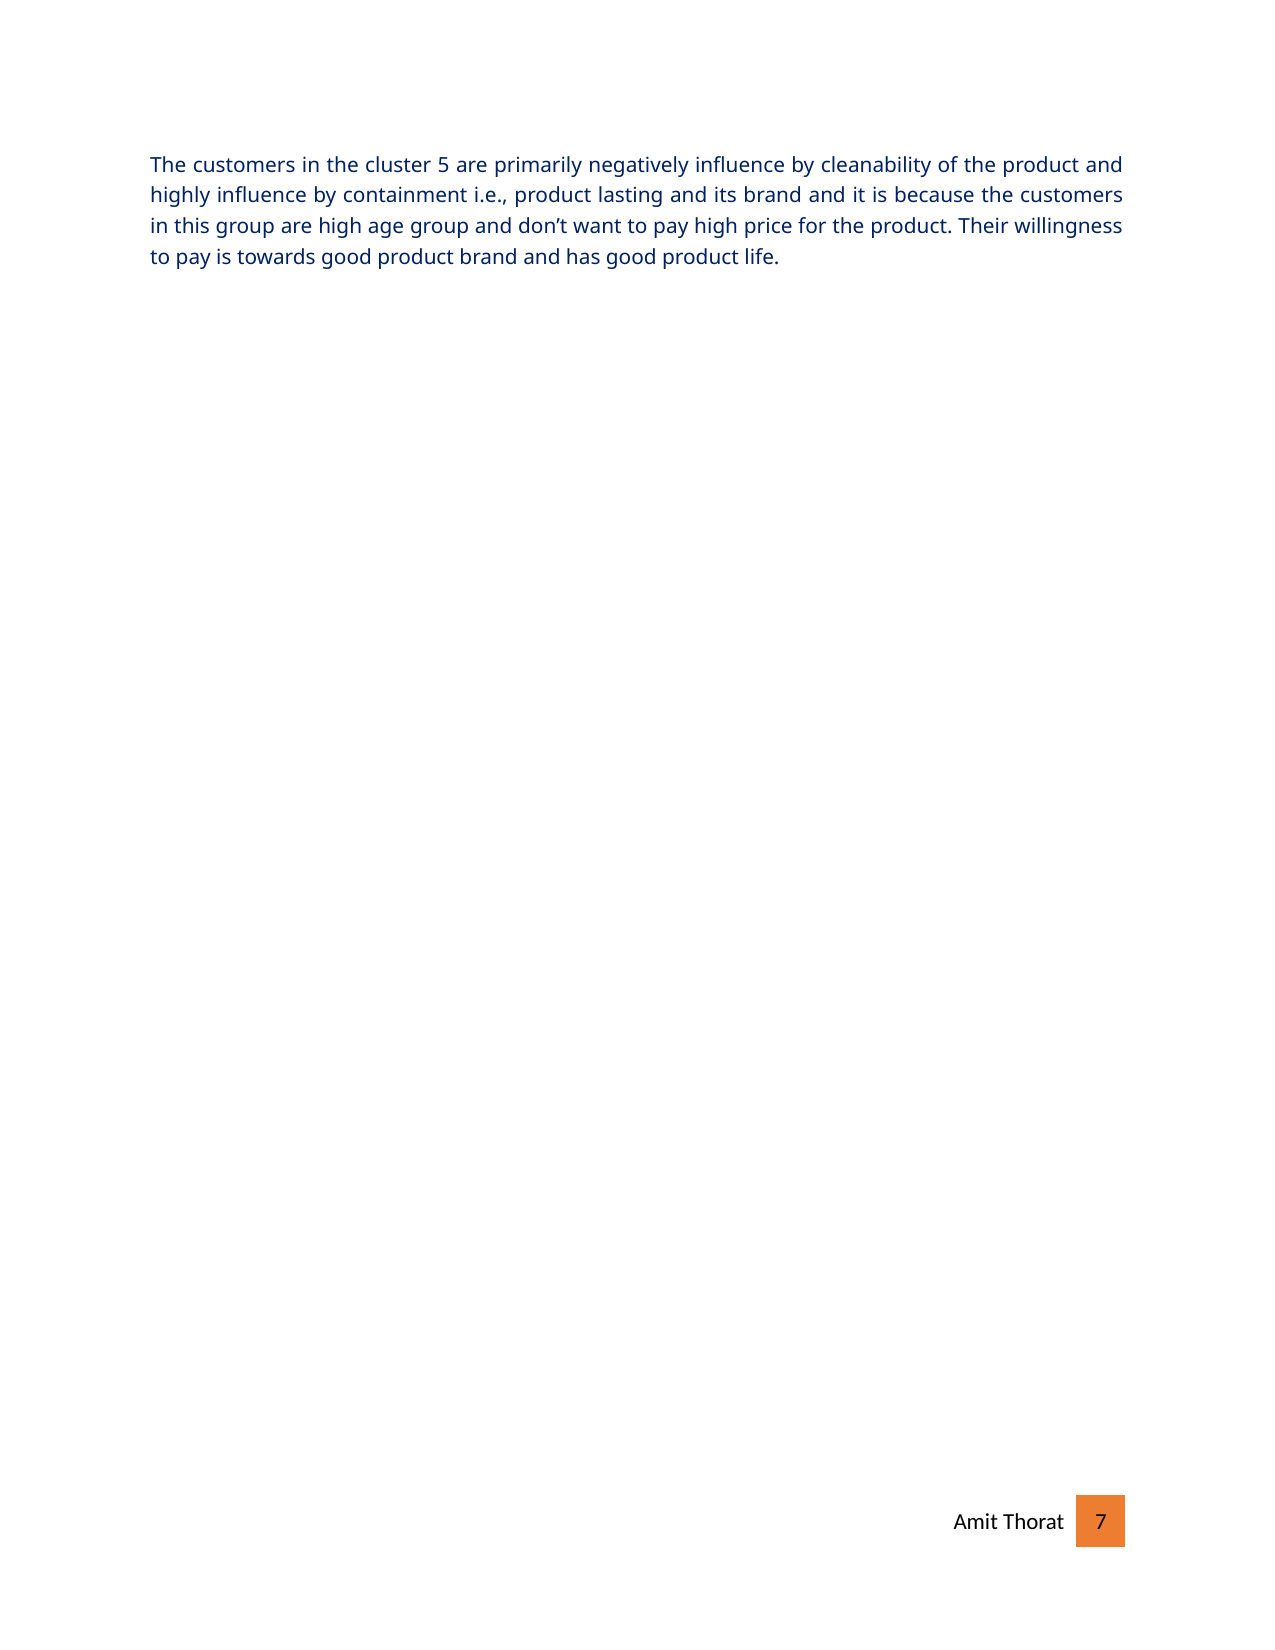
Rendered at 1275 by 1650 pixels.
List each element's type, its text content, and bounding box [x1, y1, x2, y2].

text The customers in the cluster 5 are primarily negatively influence by cleanability of the product and highly influence by containment i.e., product lasting and its brand and it is because the customers in this group are high age group and don’t want to pay high price for the product. Their willingness to pay is towards good product brand and has good product life. [150, 150, 1125, 270]
